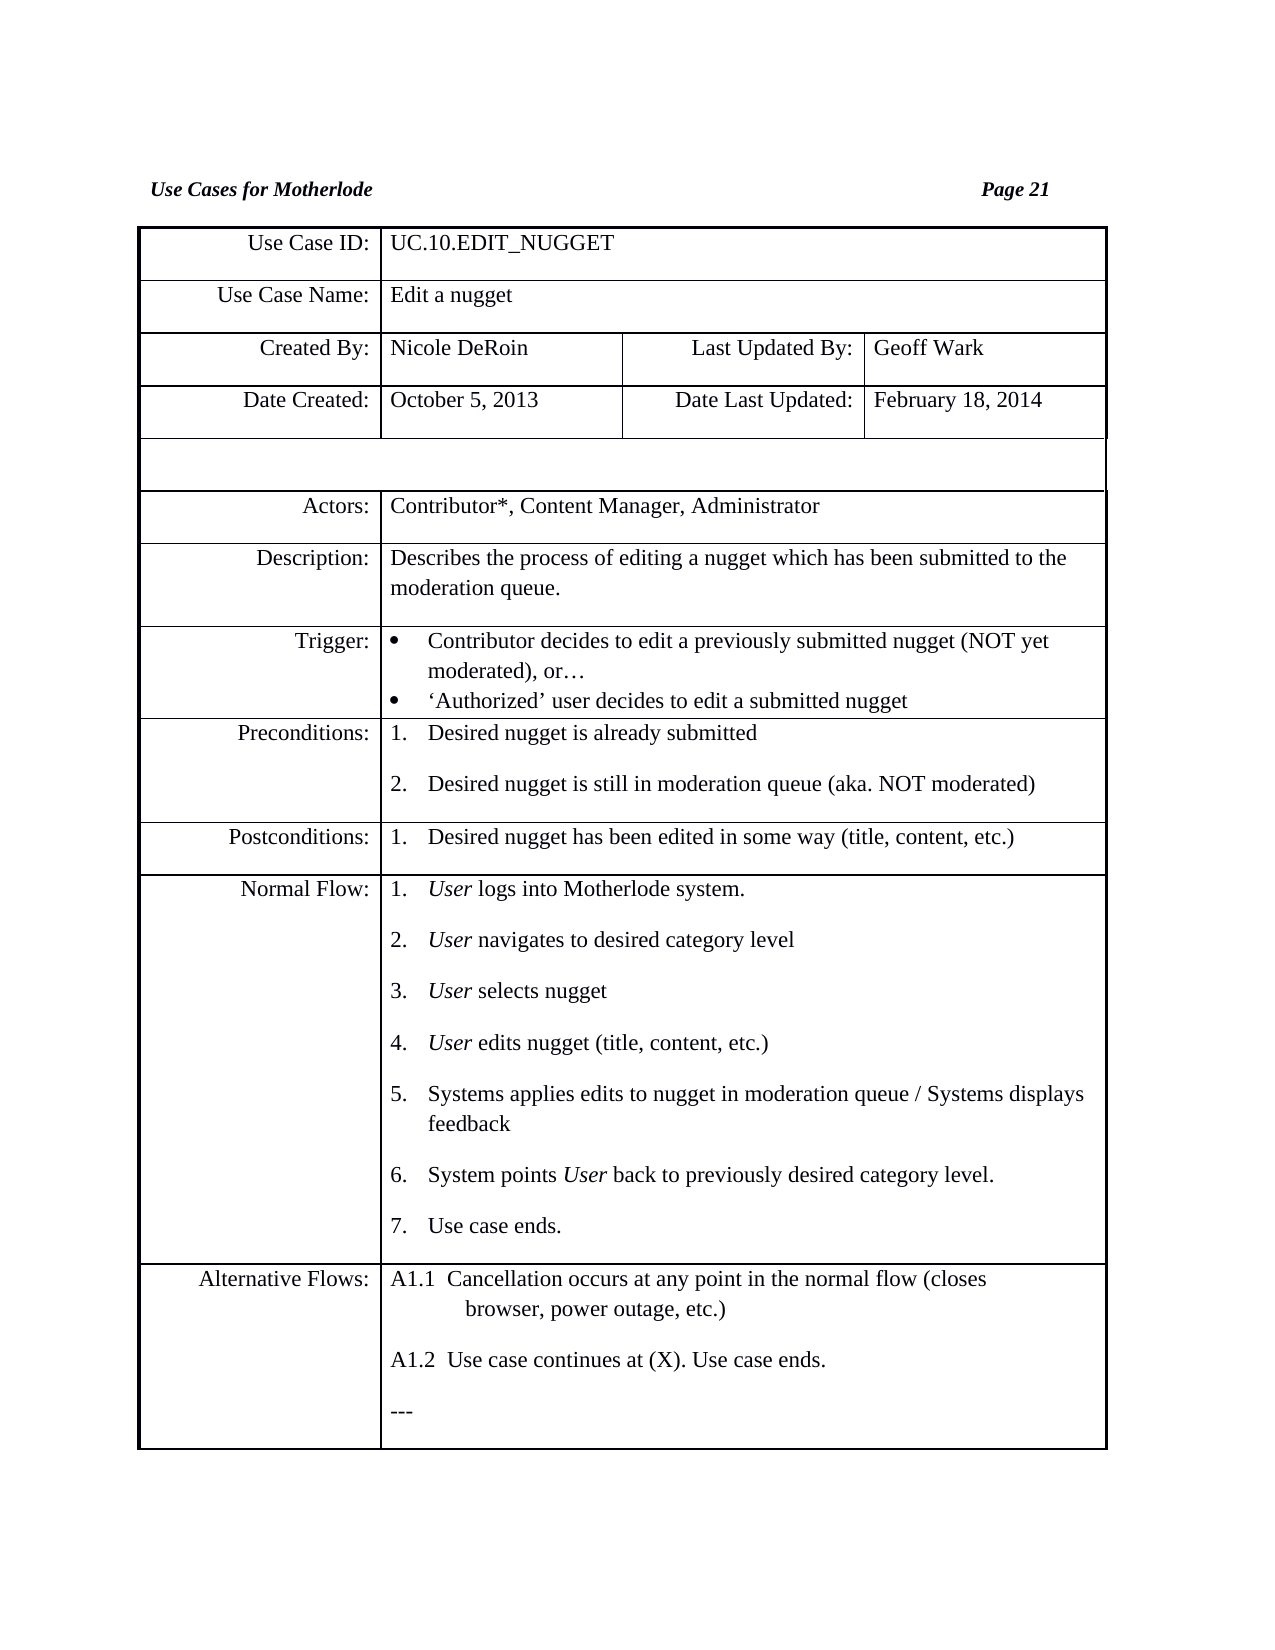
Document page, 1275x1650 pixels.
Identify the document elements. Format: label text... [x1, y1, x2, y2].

table_header Use Case ID: [141, 229, 380, 280]
table_cell Contributor decides to edit a previously submitted nugget (NOT yet moderated), or… ‘Authorized’ user decides to edit a submitted nugget [382, 627, 1105, 718]
table_cell Describes the process of editing a nugget which has been submitted to the moderation queue. [382, 544, 1105, 626]
table_cell Alternative Flows: [141, 1265, 380, 1448]
table_cell Geoff Wark [865, 334, 1105, 385]
table_cell Date Last Updated: [623, 387, 864, 437]
table_cell Preconditions: [141, 719, 380, 821]
table_cell Postconditions: [141, 823, 380, 874]
table_cell Nicole DeRoin [382, 334, 622, 385]
table_header UC.10.EDIT_NUGGET [382, 229, 1105, 280]
table_cell October 5, 2013 [382, 387, 622, 437]
table_cell February 18, 2014 [865, 387, 1105, 437]
table_cell Contributor*, Content Manager, Administrator [382, 490, 1105, 543]
table_cell Description: [141, 544, 380, 626]
table_cell Trigger: [141, 627, 380, 718]
table_cell Desired nugget has been edited in some way (title, content, etc.) [382, 823, 1105, 874]
table_cell Actors: [141, 492, 380, 543]
table_cell [141, 438, 1105, 490]
table_cell Last Updated By: [623, 334, 864, 385]
table_cell Created By: [141, 334, 380, 385]
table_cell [382, 1265, 1105, 1448]
table_cell Edit a nugget [382, 281, 1105, 332]
table_cell Use Case Name: [141, 281, 380, 332]
table_cell User logs into Motherlode system. User navigates to desired category level User selects nugget User edits nugget (title, content, etc.) Systems applies edits to nugget in moderation queue / Systems displays feedback System points User back to previously desired category level. Use case ends. [382, 876, 1105, 1263]
table_cell Date Created: [141, 387, 380, 437]
table_cell Normal Flow: [141, 876, 380, 1263]
table_cell Desired nugget is already submitted Desired nugget is still in moderation queue (aka. NOT moderated) [382, 719, 1105, 821]
